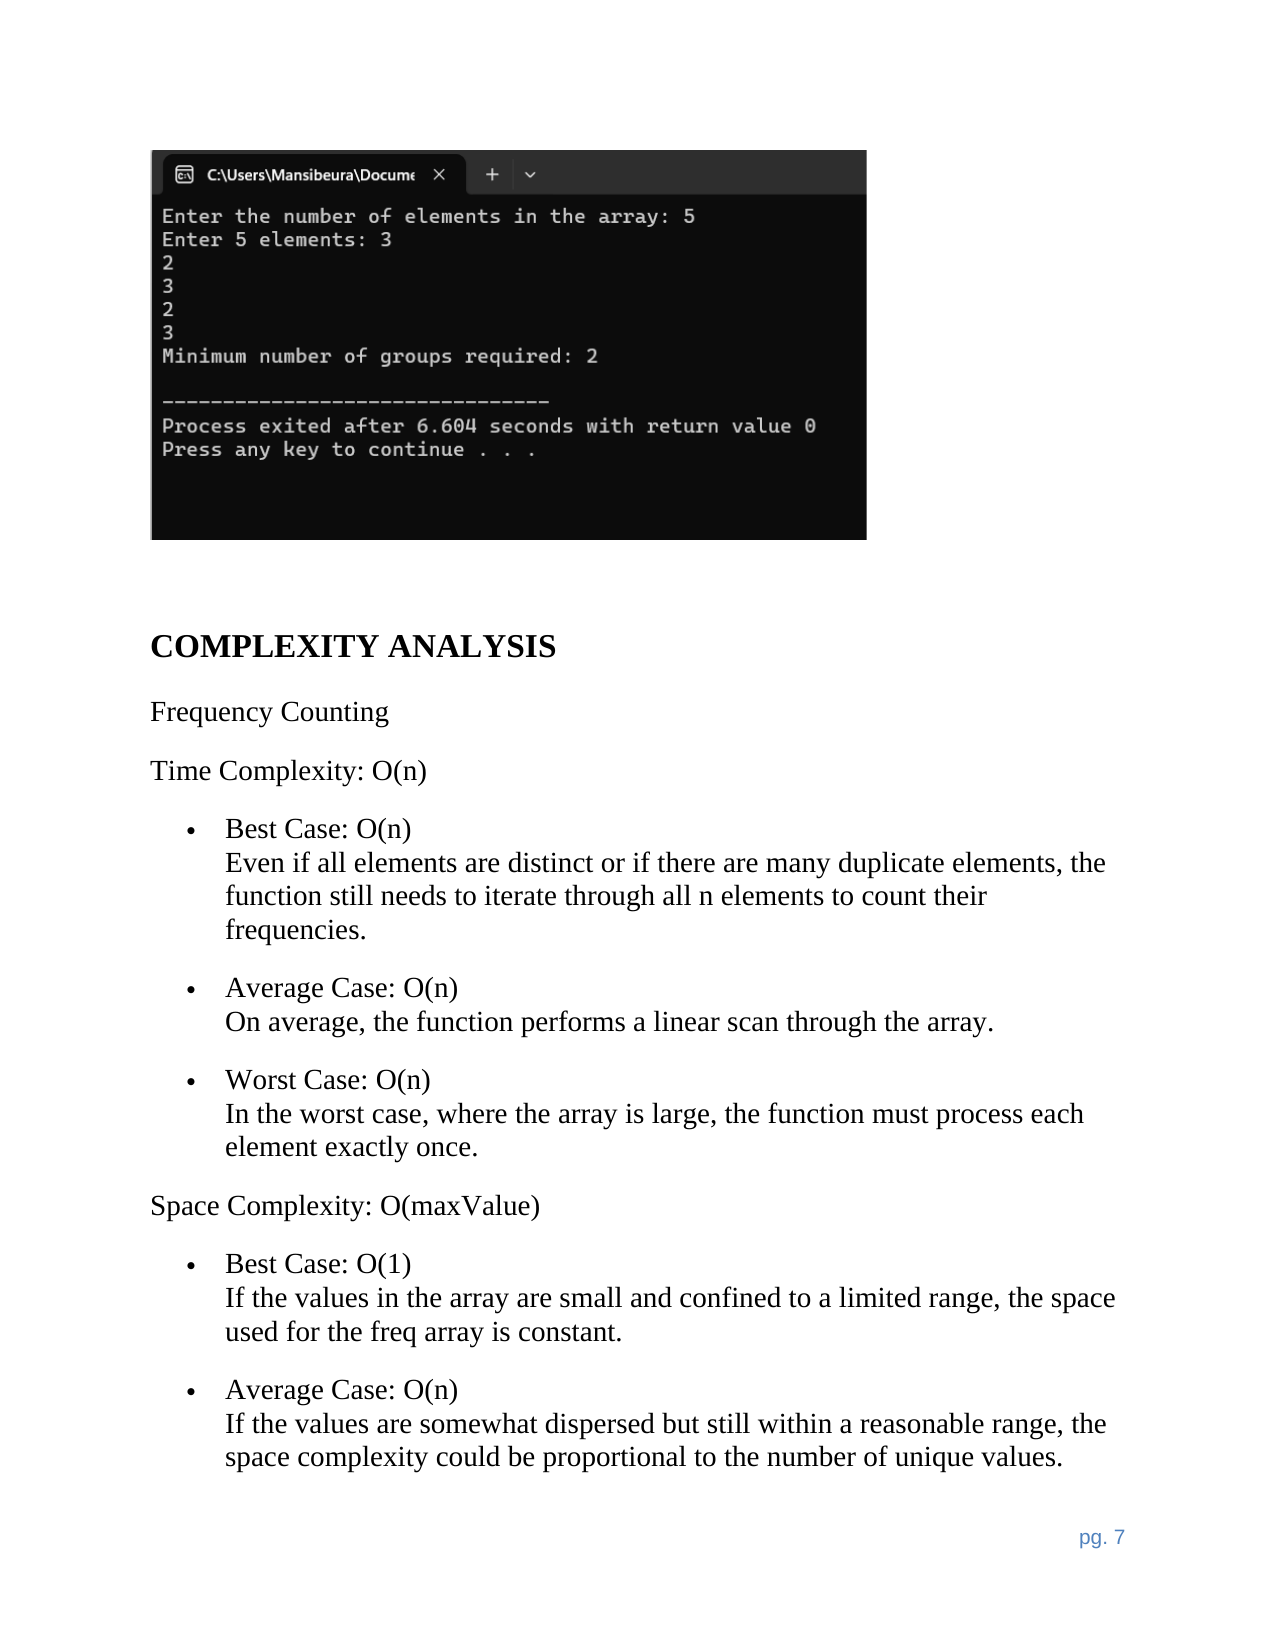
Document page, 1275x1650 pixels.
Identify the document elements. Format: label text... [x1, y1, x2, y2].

list Best Case: O(n) Even if all elements are distinct or if there are many duplicate elements, the function still needs to iterate through all n elements to count their frequencies. [187, 811, 1125, 945]
text Time Complexity: O(n) [150, 753, 1125, 786]
text COMPLEXITY ANALYSIS [150, 627, 1125, 665]
text Space Complexity: O(maxValue) [150, 1188, 1125, 1222]
list Average Case: O(n) If the values are somewhat dispersed but still within a reasonable range, the space complexity could be proportional to the number of unique values. [187, 1372, 1125, 1473]
list Average Case: O(n) On average, the function performs a linear scan through the array. [187, 970, 1125, 1037]
text Frequency Counting [150, 694, 1125, 728]
list Best Case: O(1) If the values in the array are small and confined to a limited range, the space used for the freq array is constant. [187, 1247, 1125, 1347]
list Worst Case: O(n) In the worst case, where the array is large, the function must process each element exactly once. [187, 1062, 1125, 1163]
picture [150, 150, 867, 540]
